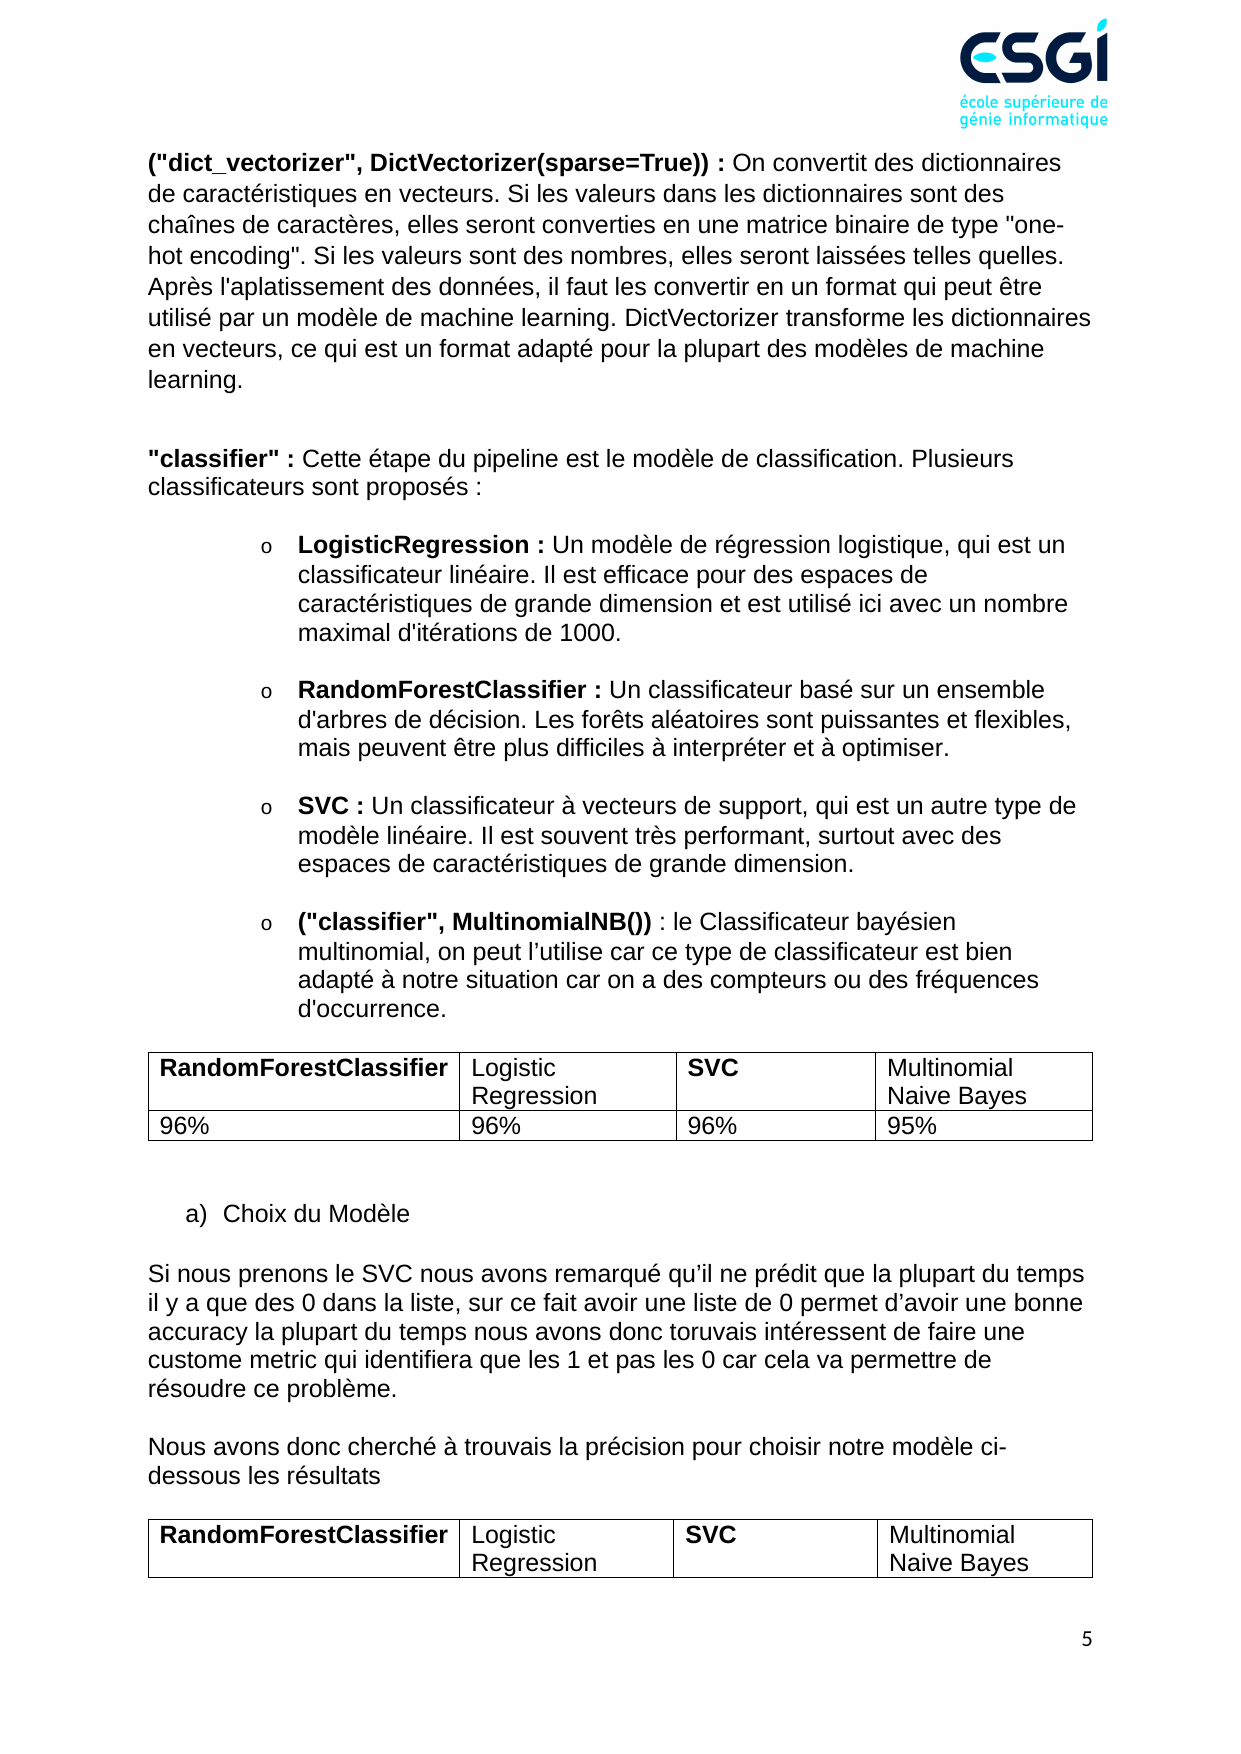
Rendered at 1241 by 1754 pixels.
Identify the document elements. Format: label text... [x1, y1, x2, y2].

table_cell 96% [460, 1111, 676, 1140]
list SVC : Un classificateur à vecteurs de support, qui est un autre type de modèle linéaire. Il est souvent très performant, surtout avec des espaces de caractéristiques de grande dimension. [260, 791, 1093, 878]
list RandomForestClassifier : Un classificateur basé sur un ensemble d'arbres de décision. Les forêts aléatoires sont puissantes et flexibles, mais peuvent être plus difficiles à interpréter et à optimiser. [260, 675, 1093, 762]
table_header SVC [677, 1053, 875, 1110]
table_header SVC [674, 1520, 877, 1577]
table_cell 95% [876, 1111, 1092, 1140]
subtitle Choix du Modèle [185, 1199, 1093, 1228]
picture [960, 0, 1108, 148]
table_cell 96% [149, 1111, 459, 1140]
text Si nous prenons le SVC nous avons remarqué qu’il ne prédit que la plupart du temps il y a que des 0 dans la liste, sur ce fait avoir une liste de 0 permet d’avoir une bonne accuracy la plupart du temps nous avons donc toruvais intéressent de faire une custome metric qui identifiera que les 1 et pas les 0 car cela va permettre de résoudre ce problème. [148, 1259, 1093, 1403]
subtitle ("dict_vectorizer", DictVectorizer(sparse=True)) : On convertit des dictionnaires de caractéristiques en vecteurs. Si les valeurs dans les dictionnaires sont des chaînes de caractères, elles seront converties en une matrice binaire de type "one-hot encoding". Si les valeurs sont des nombres, elles seront laissées telles quelles. Après l'aplatissement des données, il faut les convertir en un format qui peut être utilisé par un modèle de machine learning. DictVectorizer transforme les dictionnaires en vecteurs, ce qui est un format adapté pour la plupart des modèles de machine learning. [148, 148, 1093, 394]
table_header Logistic Regression [460, 1053, 676, 1110]
text "classifier" : Cette étape du pipeline est le modèle de classification. Plusieurs classificateurs sont proposés : [148, 444, 1093, 501]
list ("classifier", MultinomialNB()) : le Classificateur bayésien multinomial, on peut l’utilise car ce type de classificateur est bien adapté à notre situation car on a des compteurs ou des fréquences d'occurrence. [260, 907, 1093, 1023]
text Nous avons donc cherché à trouvais la précision pour choisir notre modèle ci-dessous les résultats [148, 1432, 1093, 1489]
table_header Multinomial Naive Bayes [876, 1053, 1092, 1110]
table_header Logistic Regression [460, 1520, 673, 1577]
table_header Multinomial Naive Bayes [878, 1520, 1092, 1577]
table_header RandomForestClassifier [149, 1053, 459, 1110]
table_header RandomForestClassifier [149, 1520, 459, 1577]
list LogisticRegression : Un modèle de régression logistique, qui est un classificateur linéaire. Il est efficace pour des espaces de caractéristiques de grande dimension et est utilisé ici avec un nombre maximal d'itérations de 1000. [260, 530, 1093, 646]
table_cell 96% [677, 1111, 875, 1140]
